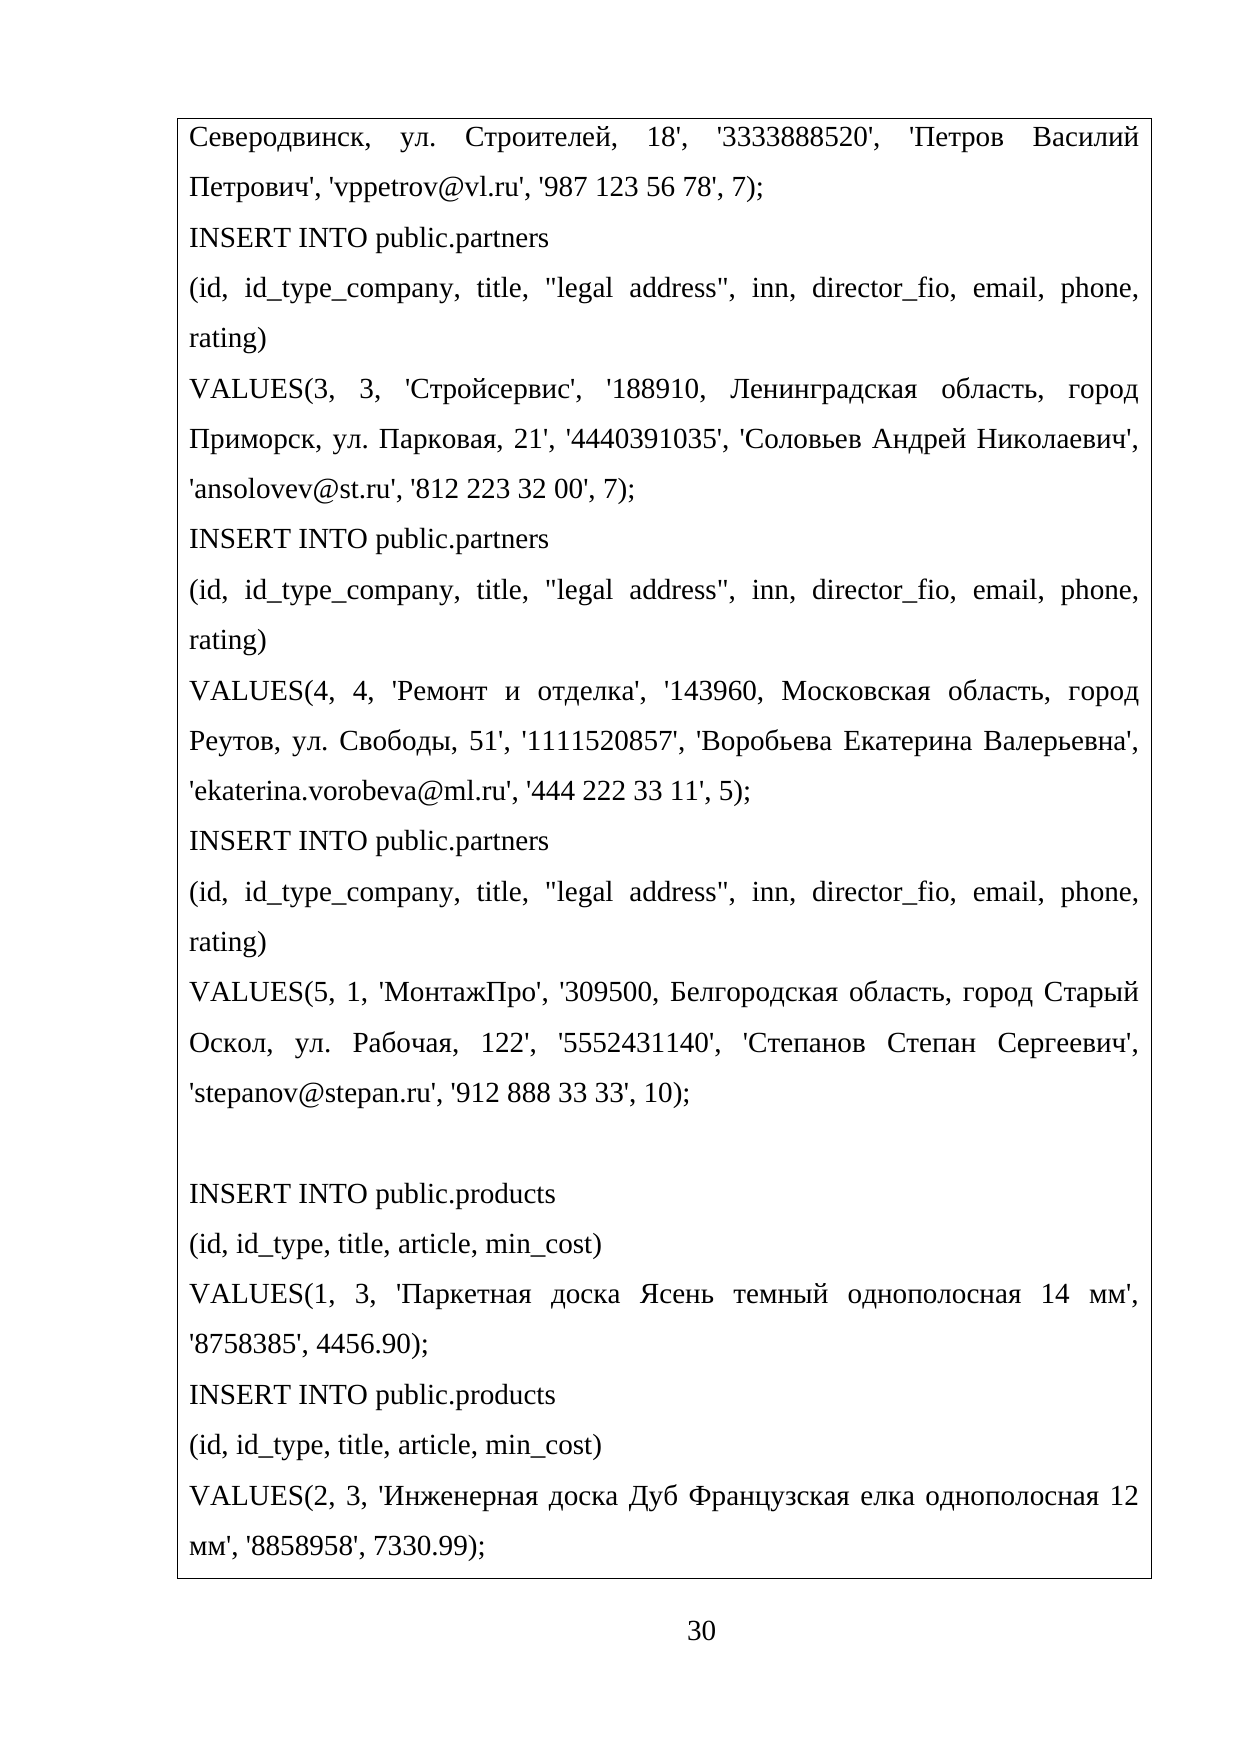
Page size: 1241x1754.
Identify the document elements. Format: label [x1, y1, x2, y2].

table_header [178, 119, 1151, 1578]
